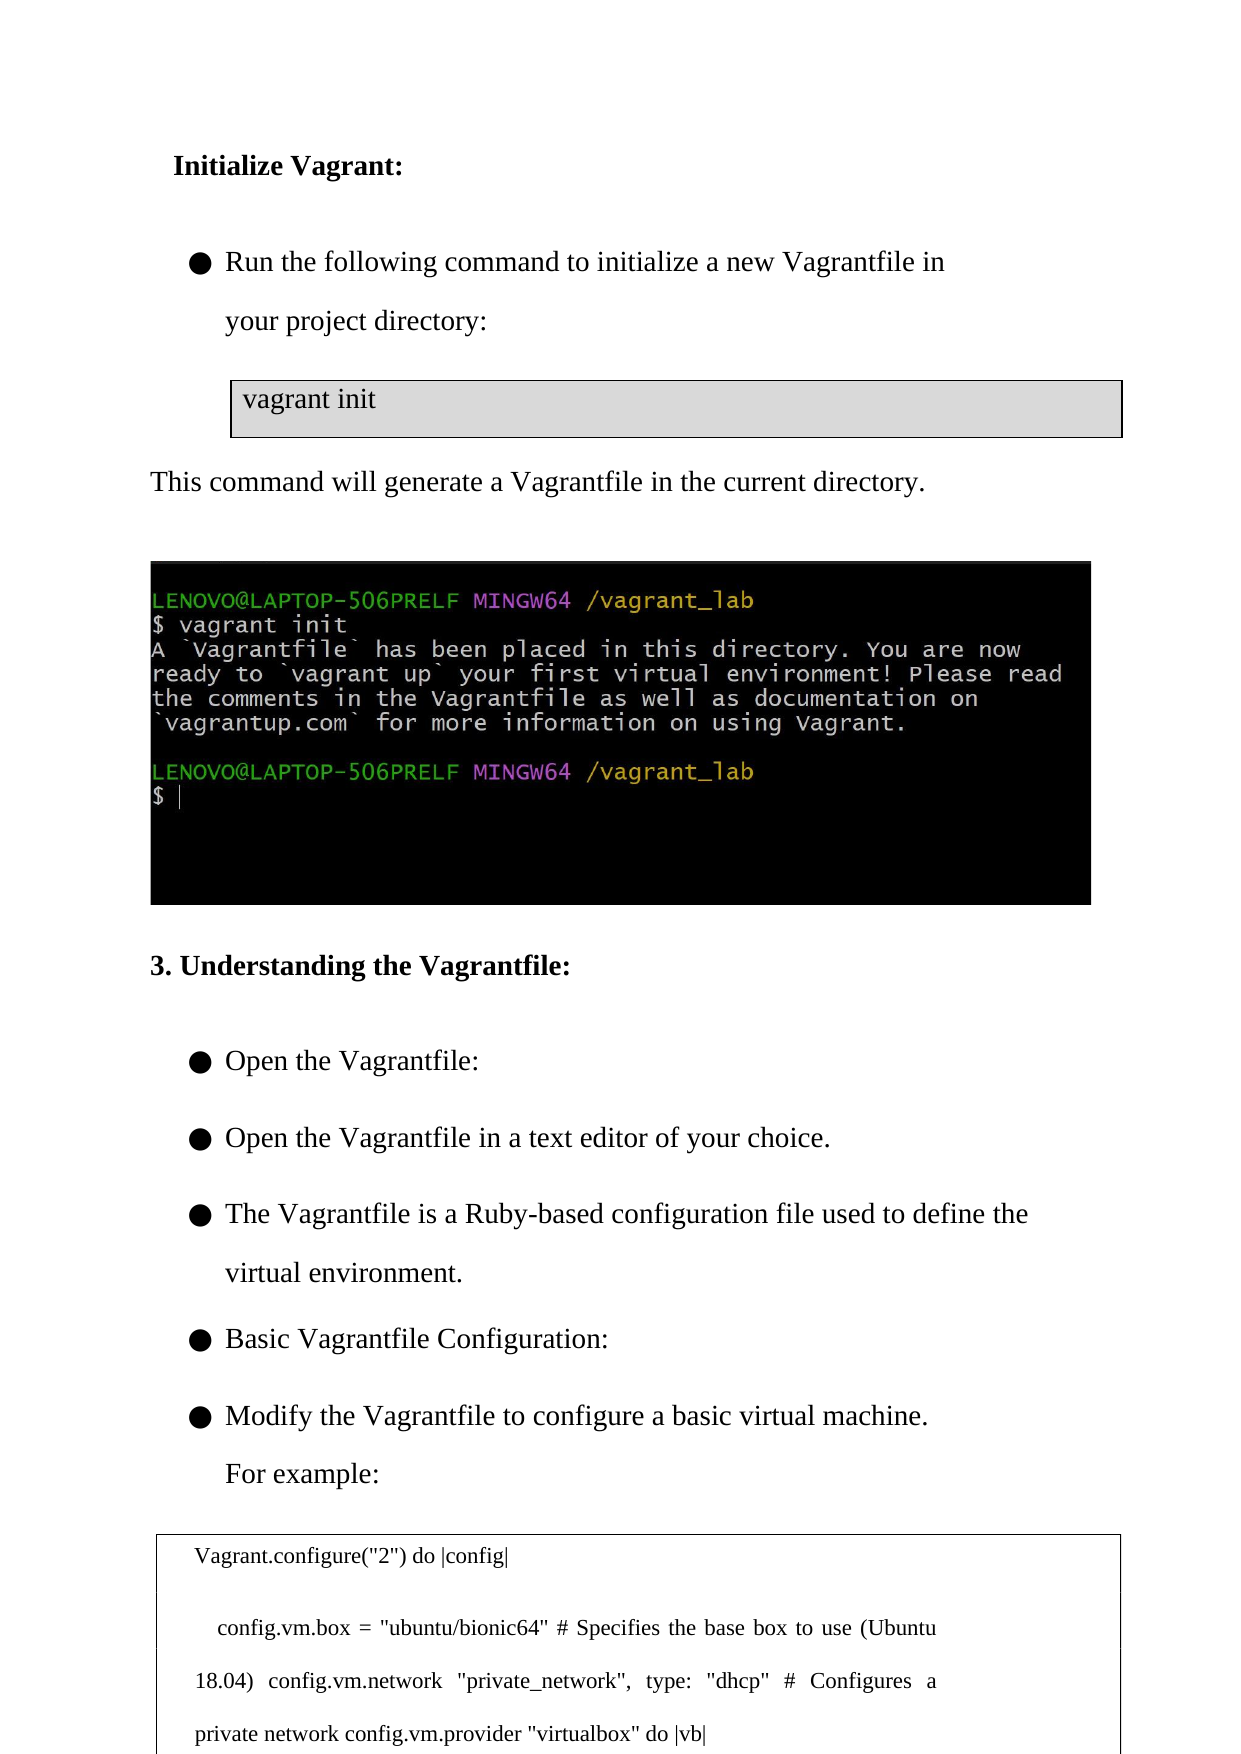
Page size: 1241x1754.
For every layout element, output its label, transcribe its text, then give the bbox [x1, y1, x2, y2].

list Basic Vagrantfile Configuration: [187, 1305, 1176, 1365]
list Modify the Vagrantfile to configure a basic virtual machine. For example: [187, 1382, 976, 1490]
list Open the Vagrantfile in a text editor of your choice. [187, 1104, 1176, 1164]
picture [150, 561, 1092, 905]
list The Vagrantfile is a Ruby-based configuration file used to define the virtual environment. [187, 1180, 1028, 1288]
subtitle Initialize Vagrant: [150, 148, 1176, 182]
list Run the following command to initialize a new Vagrantfile in your project directory: [187, 228, 1006, 336]
subtitle Understanding the Vagrantfile: [150, 948, 1176, 981]
list Open the Vagrantfile: [187, 1027, 1176, 1087]
text This command will generate a Vagrantfile in the current directory. [150, 464, 1176, 498]
